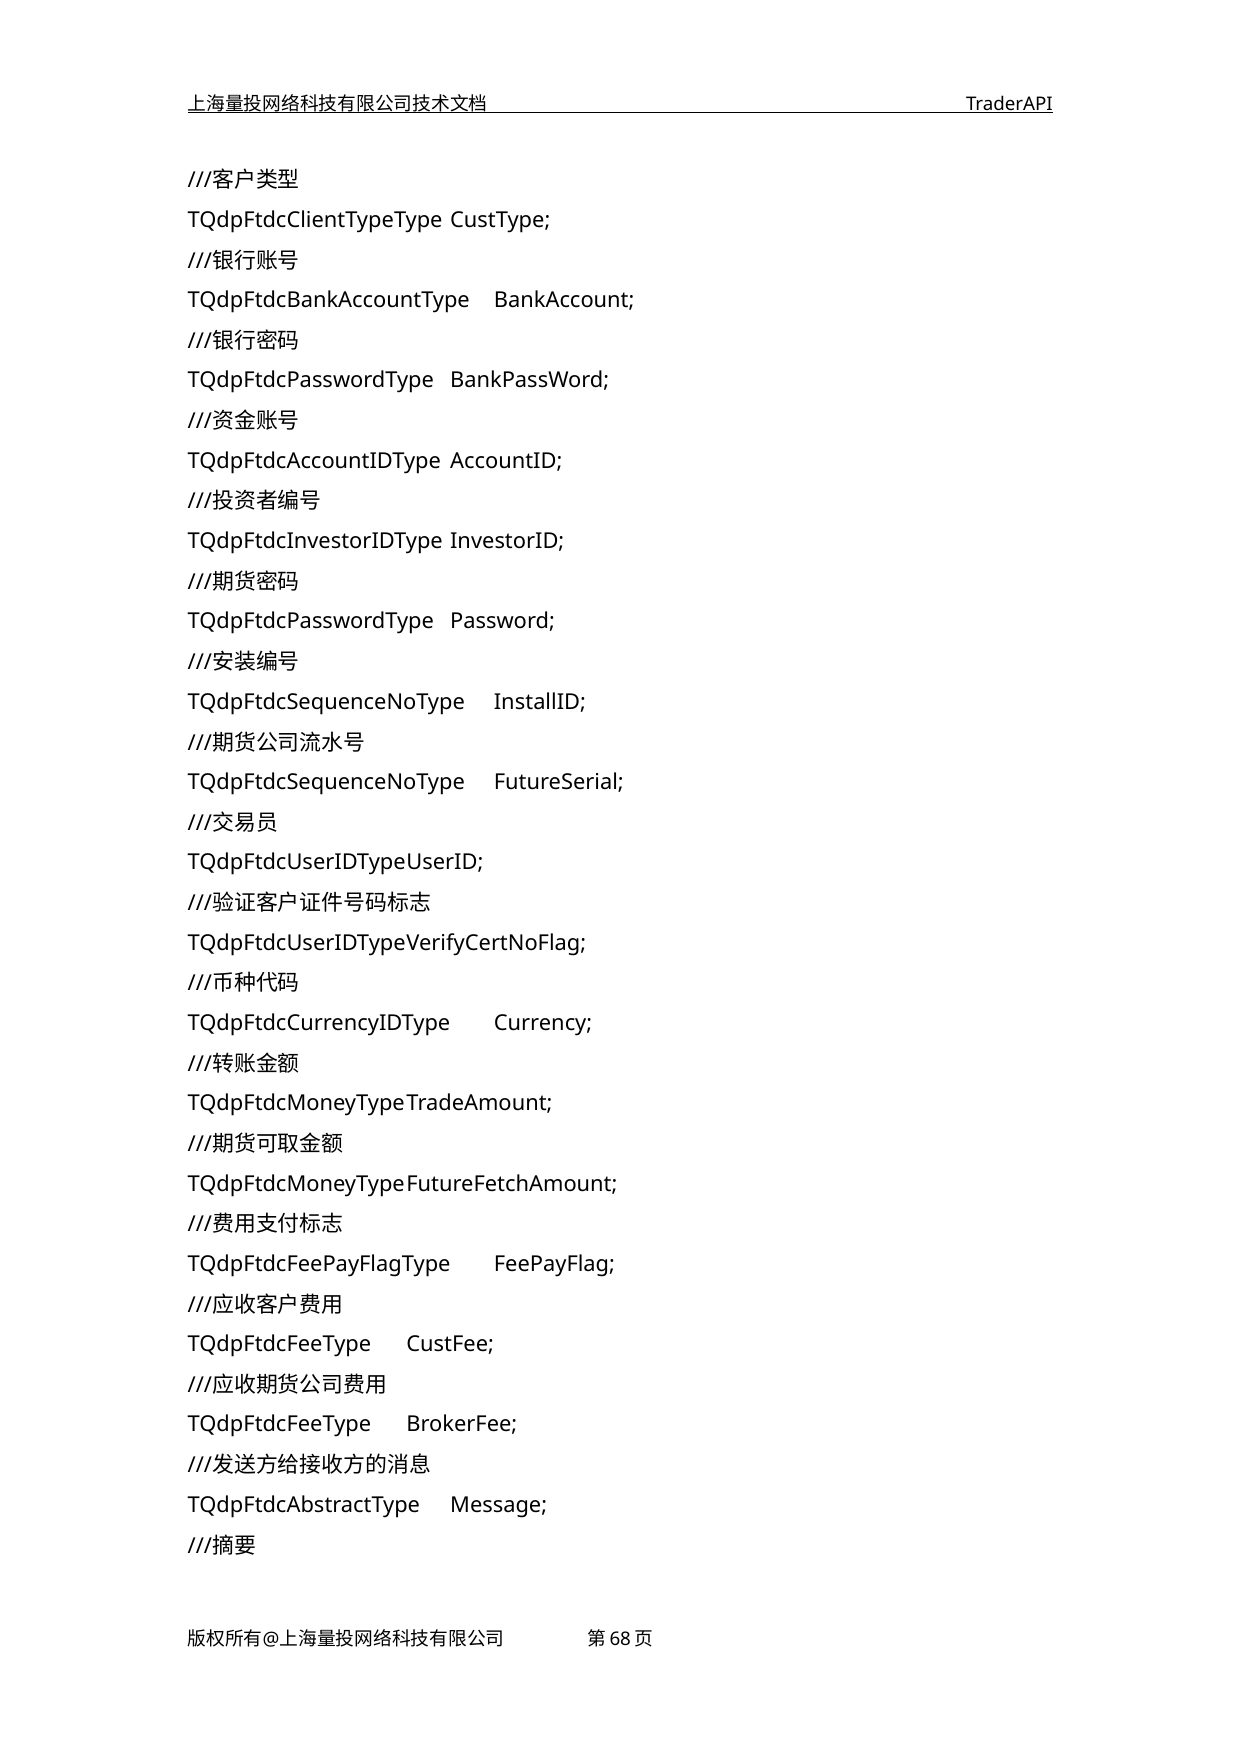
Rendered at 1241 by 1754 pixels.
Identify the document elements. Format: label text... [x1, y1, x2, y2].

text ///应收客户费用 [131, 1286, 1087, 1319]
text ///安装编号 [131, 644, 1087, 676]
text ///验证客户证件号码标志 [131, 885, 1087, 917]
text TQdpFtdcCurrencyIDType Currency; [131, 1006, 1087, 1038]
text ///交易员 [131, 804, 1087, 837]
text ///发送方给接收方的消息 [131, 1447, 1087, 1479]
text TQdpFtdcBankAccountType BankAccount; [131, 283, 1087, 315]
text ///客户类型 [131, 162, 1087, 194]
text ///资金账号 [131, 403, 1087, 435]
text TQdpFtdcSequenceNoType InstallID; [131, 684, 1087, 717]
text TQdpFtdcPasswordType Password; [131, 604, 1087, 636]
text TQdpFtdcFeeType CustFee; [131, 1327, 1087, 1359]
text TQdpFtdcClientTypeType CustType; [131, 202, 1087, 235]
text TQdpFtdcAccountIDType AccountID; [131, 443, 1087, 476]
text ///投资者编号 [131, 483, 1087, 516]
text TQdpFtdcAbstractType Message; [131, 1487, 1087, 1520]
text TQdpFtdcUserIDType UserID; [131, 845, 1087, 877]
text ///银行账号 [131, 242, 1087, 275]
text ///摘要 [131, 1527, 1087, 1560]
text ///应收期货公司费用 [131, 1367, 1087, 1399]
text ///银行密码 [131, 323, 1087, 355]
text TQdpFtdcPasswordType BankPassWord; [131, 363, 1087, 396]
text TQdpFtdcMoneyType TradeAmount; [131, 1086, 1087, 1118]
text TQdpFtdcFeePayFlagType FeePayFlag; [131, 1246, 1087, 1279]
text TQdpFtdcSequenceNoType FutureSerial; [131, 764, 1087, 797]
text ///币种代码 [131, 965, 1087, 998]
text ///期货可取金额 [131, 1126, 1087, 1158]
text TQdpFtdcInvestorIDType InvestorID; [131, 524, 1087, 556]
text ///费用支付标志 [131, 1206, 1087, 1238]
text ///期货密码 [131, 563, 1087, 596]
text ///转账金额 [131, 1045, 1087, 1078]
text ///期货公司流水号 [131, 724, 1087, 757]
text TQdpFtdcUserIDType VerifyCertNoFlag; [131, 925, 1087, 958]
text TQdpFtdcFeeType BrokerFee; [131, 1407, 1087, 1439]
text TQdpFtdcMoneyType FutureFetchAmount; [131, 1166, 1087, 1199]
